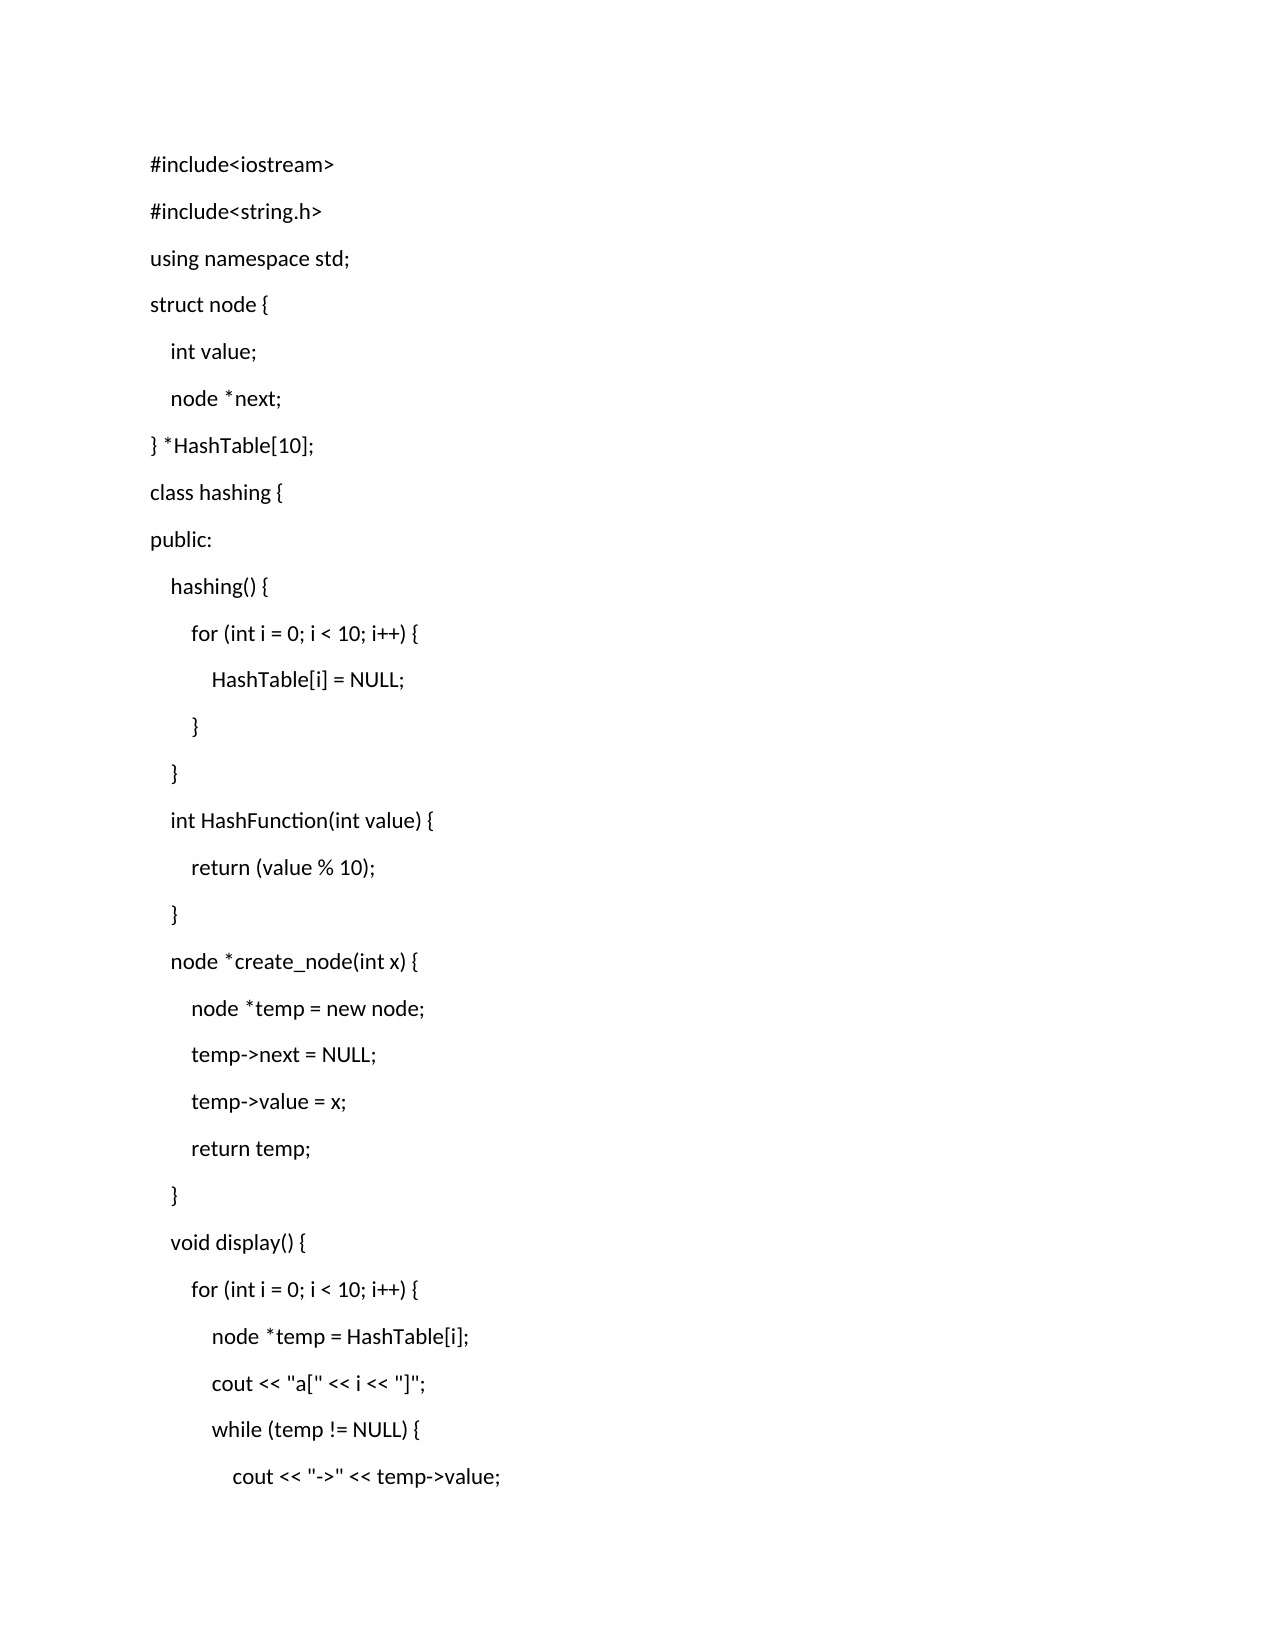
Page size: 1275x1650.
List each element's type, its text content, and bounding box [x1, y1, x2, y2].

text } [150, 900, 1125, 928]
text return (value % 10); [150, 853, 1125, 881]
text } [150, 1181, 1125, 1209]
text temp->value = x; [150, 1087, 1125, 1116]
text int HashFunction(int value) { [150, 806, 1125, 834]
text } *HashTable[10]; [150, 431, 1125, 459]
text } [150, 759, 1125, 787]
text #include<iostream> [150, 150, 1125, 178]
text for (int i = 0; i < 10; i++) { [150, 1275, 1125, 1303]
text } [150, 712, 1125, 741]
text int value; [150, 337, 1125, 366]
text node *temp = HashTable[i]; [150, 1322, 1125, 1350]
text temp->next = NULL; [150, 1041, 1125, 1069]
text node *temp = new node; [150, 994, 1125, 1022]
text #include<string.h> [150, 197, 1125, 225]
text node *create_node(int x) { [150, 947, 1125, 975]
text void display() { [150, 1228, 1125, 1256]
text using namespace std; [150, 244, 1125, 272]
text for (int i = 0; i < 10; i++) { [150, 619, 1125, 647]
text while (temp != NULL) { [150, 1416, 1125, 1444]
text class hashing { [150, 478, 1125, 506]
text cout << "a[" << i << "]"; [150, 1369, 1125, 1397]
text struct node { [150, 291, 1125, 319]
text return temp; [150, 1134, 1125, 1162]
text cout << "->" << temp->value; [150, 1462, 1125, 1491]
text public: [150, 525, 1125, 553]
text hashing() { [150, 572, 1125, 600]
text node *next; [150, 384, 1125, 412]
text HashTable[i] = NULL; [150, 666, 1125, 694]
